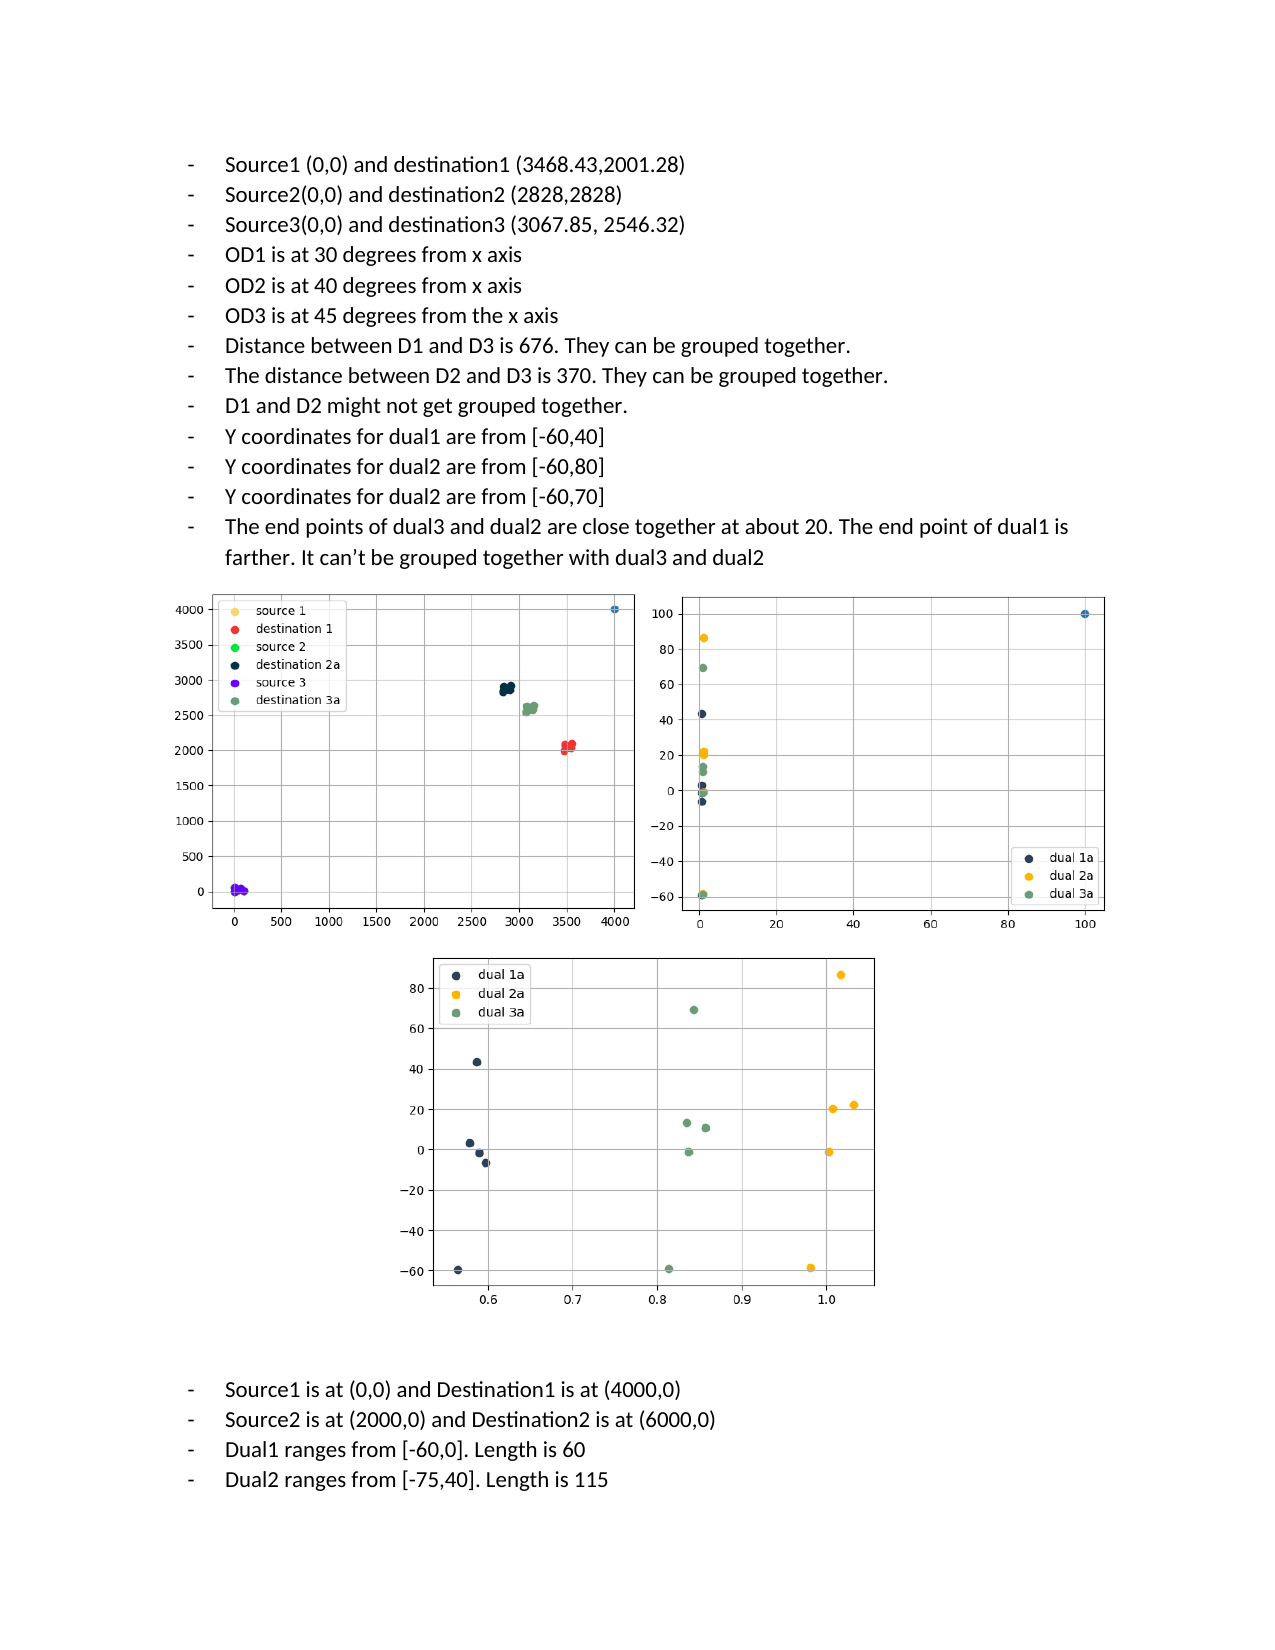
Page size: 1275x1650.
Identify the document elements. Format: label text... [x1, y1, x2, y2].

list Source1 is at (0,0) and Destination1 is at (4000,0) [187, 1375, 1125, 1403]
list Source2(0,0) and destination2 (2828,2828) [187, 180, 1125, 208]
picture [167, 589, 1108, 933]
list Source3(0,0) and destination3 (3067.85, 2546.32) [187, 210, 1125, 238]
list Y coordinates for dual1 are from [-60,40] [187, 422, 1125, 450]
picture [395, 951, 880, 1310]
list Y coordinates for dual2 are from [-60,80] [187, 452, 1125, 480]
list Dual1 ranges from [-60,0]. Length is 60 [187, 1435, 1125, 1463]
list The distance between D2 and D3 is 370. They can be grouped together. [187, 361, 1125, 389]
list Dual2 ranges from [-75,40]. Length is 115 [187, 1466, 1125, 1494]
list Distance between D1 and D3 is 676. They can be grouped together. [187, 331, 1125, 359]
list OD1 is at 30 degrees from x axis [187, 241, 1125, 269]
list The end points of dual3 and dual2 are close together at about 20. The end point of dual1 is farther. It can’t be grouped together with dual3 and dual2 [187, 512, 1125, 571]
list D1 and D2 might not get grouped together. [187, 392, 1125, 420]
list Source1 (0,0) and destination1 (3468.43,2001.28) [187, 150, 1125, 178]
list OD3 is at 45 degrees from the x axis [187, 301, 1125, 329]
list OD2 is at 40 degrees from x axis [187, 271, 1125, 299]
list Source2 is at (2000,0) and Destination2 is at (6000,0) [187, 1405, 1125, 1433]
list Y coordinates for dual2 are from [-60,70] [187, 482, 1125, 510]
